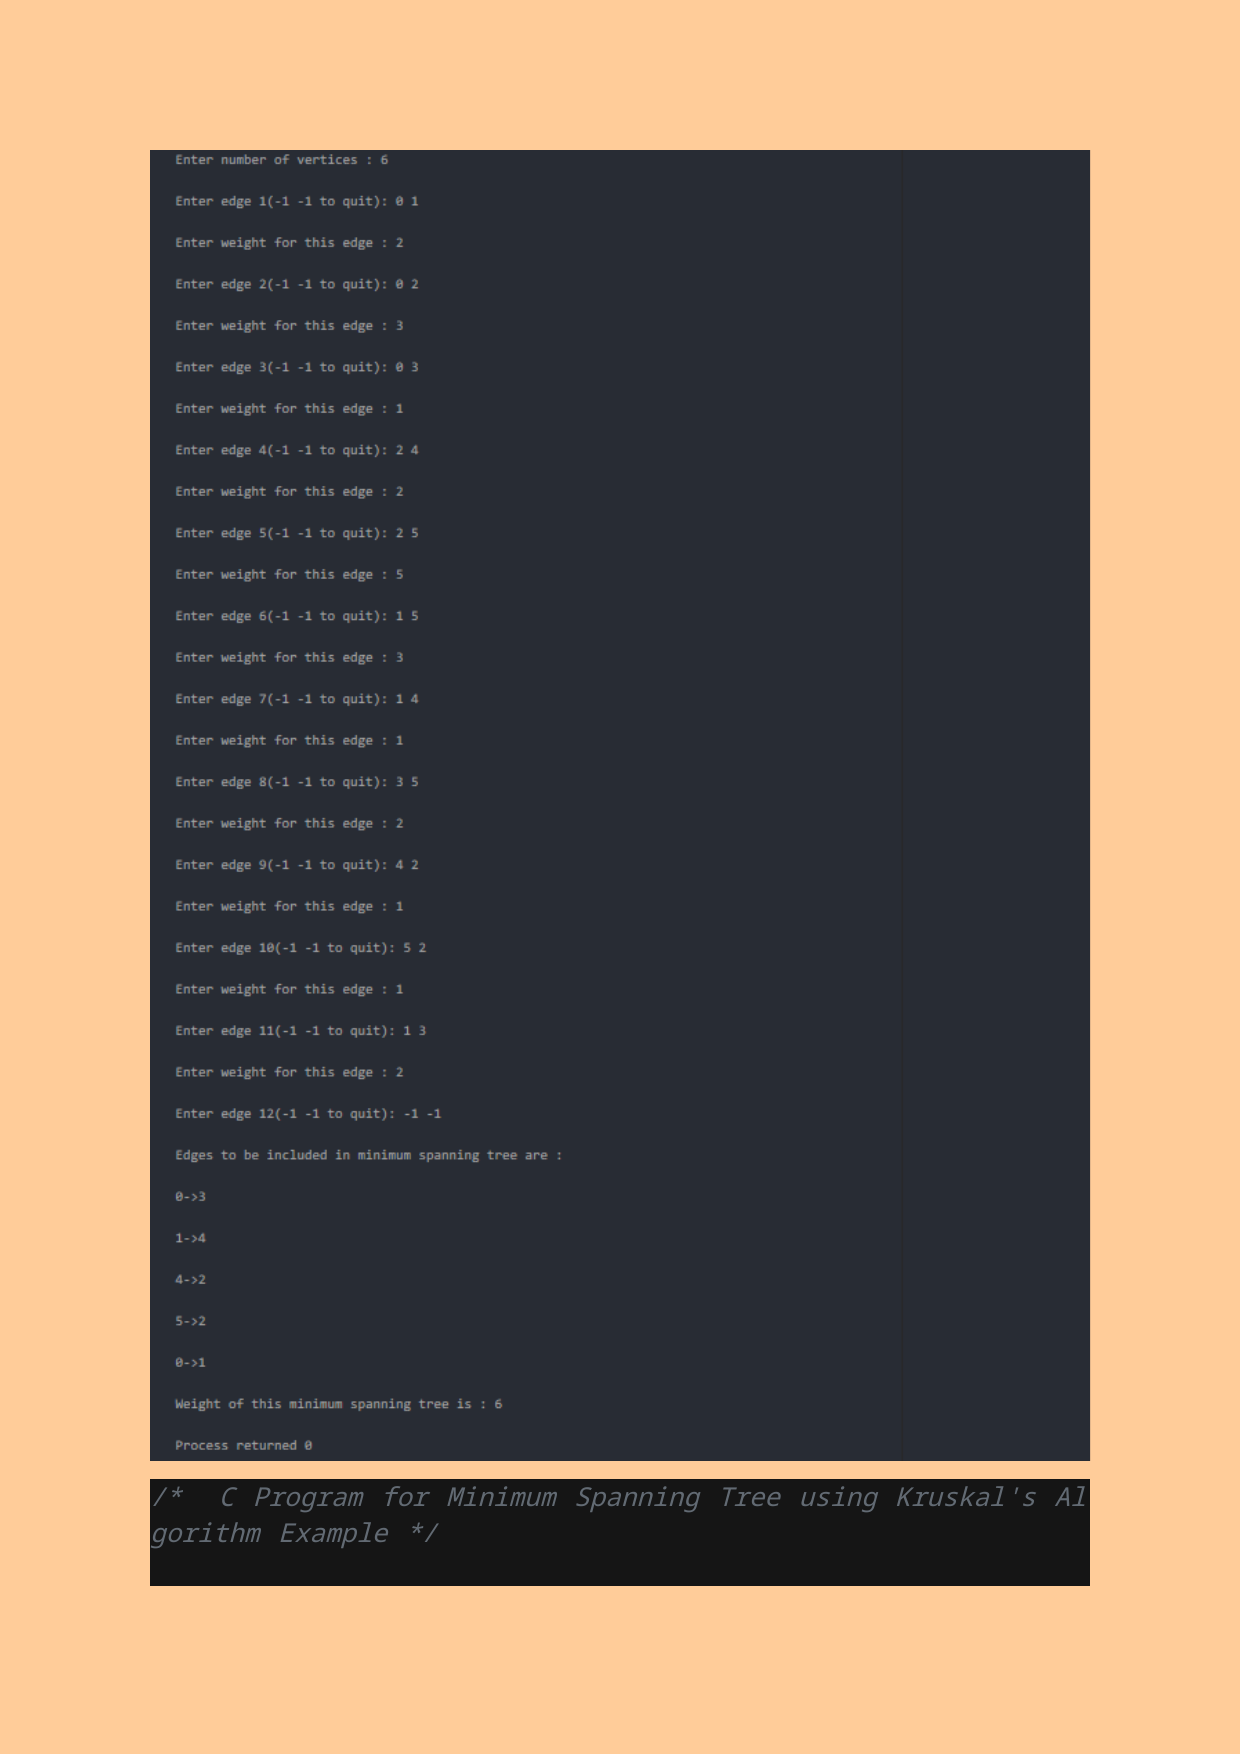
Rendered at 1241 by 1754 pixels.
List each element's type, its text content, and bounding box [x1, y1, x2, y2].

picture [150, 150, 1091, 1461]
text /* C Program for Minimum Spanning Tree using Kruskal's Algorithm Example */ [150, 1479, 1090, 1550]
